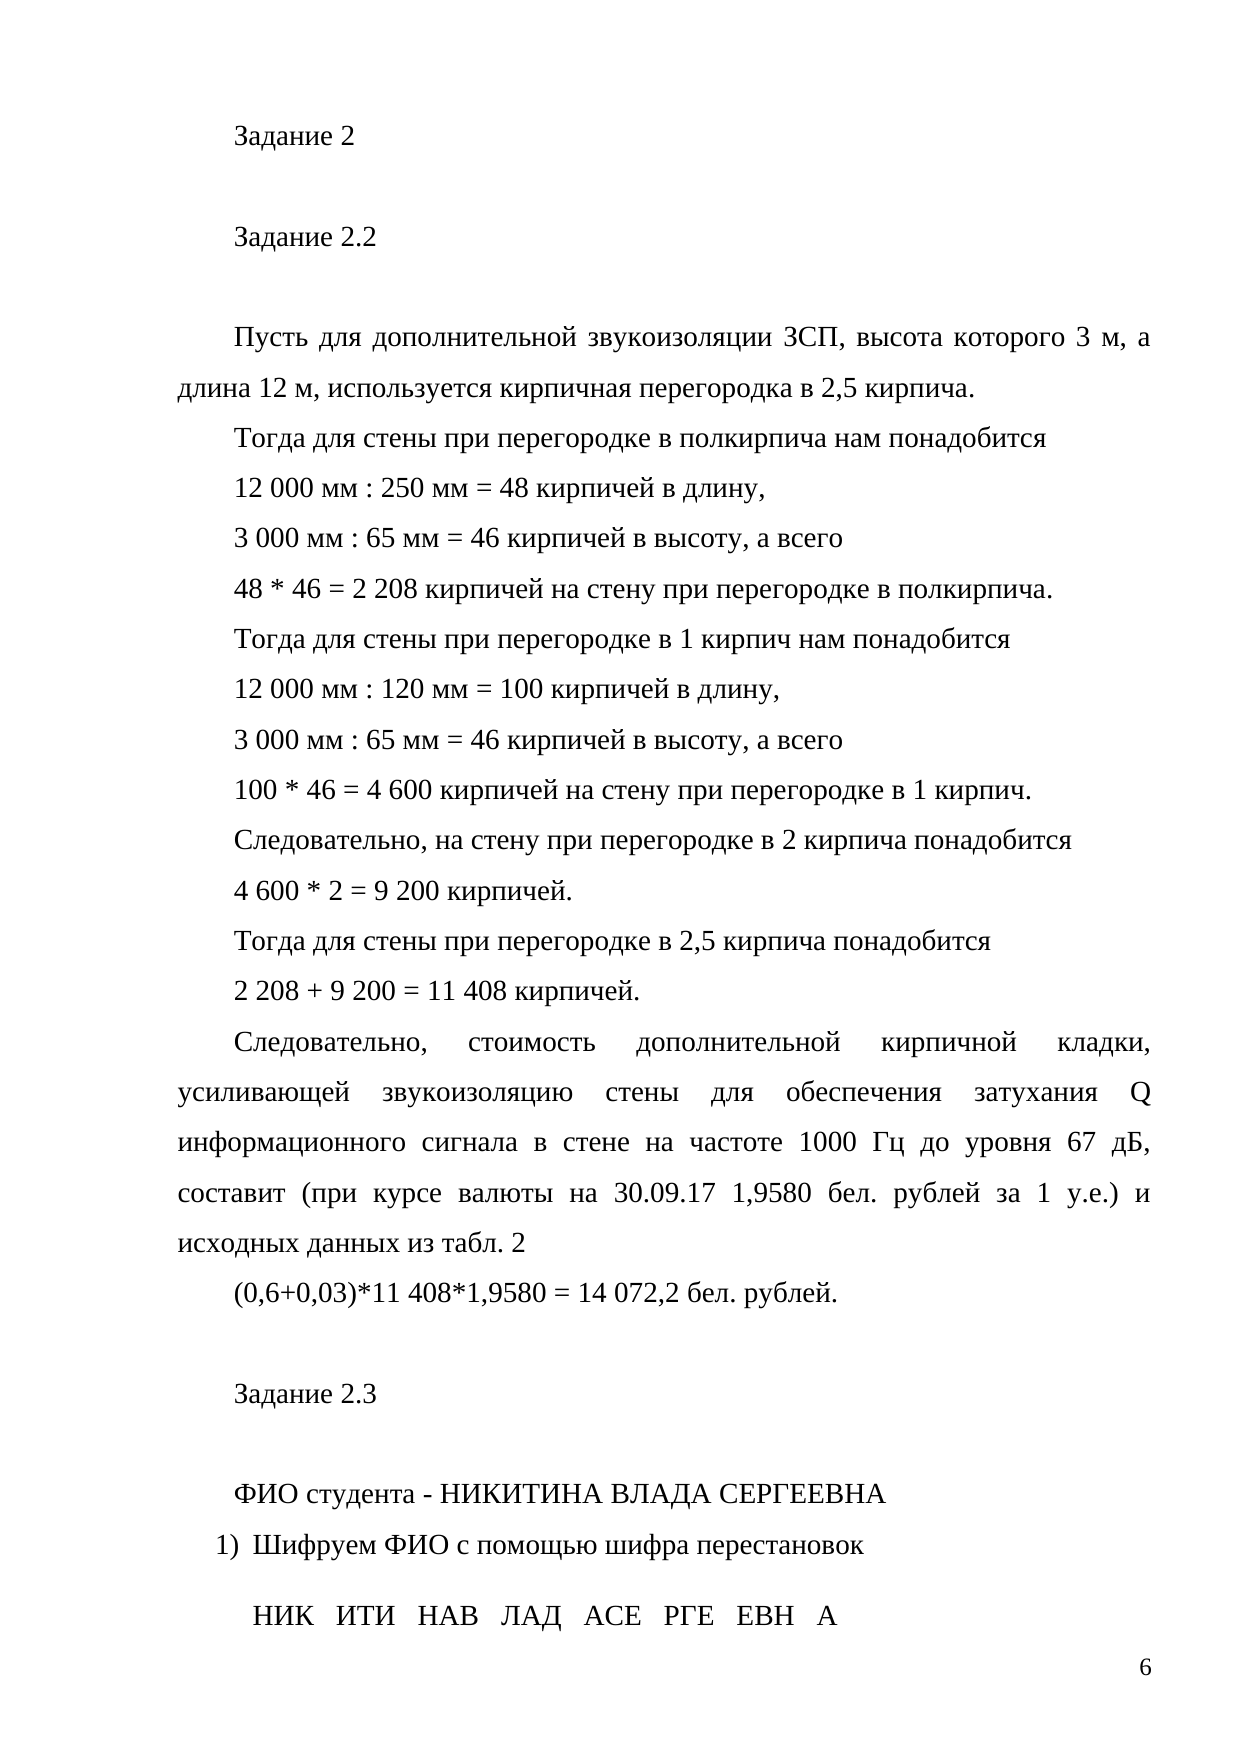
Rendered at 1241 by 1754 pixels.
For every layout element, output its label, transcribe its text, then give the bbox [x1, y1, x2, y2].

text Следовательно, стоимость дополнительной кирпичной кладки, усиливающей звукоизоляцию стены для обеспечения затухания Q информационного сигнала в стене на частоте 1000 Гц до уровня 67 дБ, составит (при курсе валюты на 30.09.17 1,9580 бел. рублей за 1 у.е.) и исходных данных из табл. 2 [177, 1024, 1152, 1258]
text Задание 2 [177, 118, 1152, 152]
text Задание 2.2 [177, 219, 1152, 252]
text (0,6+0,03)*11 408*1,9580 = 14 072,2 бел. рублей. [177, 1275, 1152, 1309]
text Тогда для стены при перегородке в полкирпича нам понадобится [177, 420, 1152, 453]
list Шифруем ФИО с помощью шифра перестановок [215, 1527, 1152, 1560]
text 2 208 + 9 200 = 11 408 кирпичей. [177, 973, 1152, 1007]
text 100 * 46 = 4 600 кирпичей на стену при перегородке в 1 кирпич. [177, 772, 1152, 806]
text 12 000 мм : 120 мм = 100 кирпичей в длину, [177, 672, 1152, 705]
text Задание 2.3 [177, 1376, 1152, 1409]
text 4 600 * 2 = 9 200 кирпичей. [177, 873, 1152, 906]
text 3 000 мм : 65 мм = 46 кирпичей в высоту, а всего [177, 722, 1152, 755]
text ФИО студента - НИКИТИНА ВЛАДА СЕРГЕЕВНА [177, 1477, 1152, 1510]
text 3 000 мм : 65 мм = 46 кирпичей в высоту, а всего [177, 521, 1152, 554]
text Тогда для стены при перегородке в 2,5 кирпича понадобится [177, 923, 1152, 957]
text Пусть для дополнительной звукоизоляции ЗСП, высота которого 3 м, а длина 12 м, используется кирпичная перегородка в 2,5 кирпича. [177, 319, 1152, 403]
text 12 000 мм : 250 мм = 48 кирпичей в длину, [177, 470, 1152, 504]
text Следовательно, на стену при перегородке в 2 кирпича понадобится [177, 822, 1152, 856]
list НИК ИТИ НАВ ЛАД АСЕ РГЕ ЕВН А [252, 1598, 1152, 1631]
text 48 * 46 = 2 208 кирпичей на стену при перегородке в полкирпича. [177, 571, 1152, 604]
text Тогда для стены при перегородке в 1 кирпич нам понадобится [177, 621, 1152, 655]
